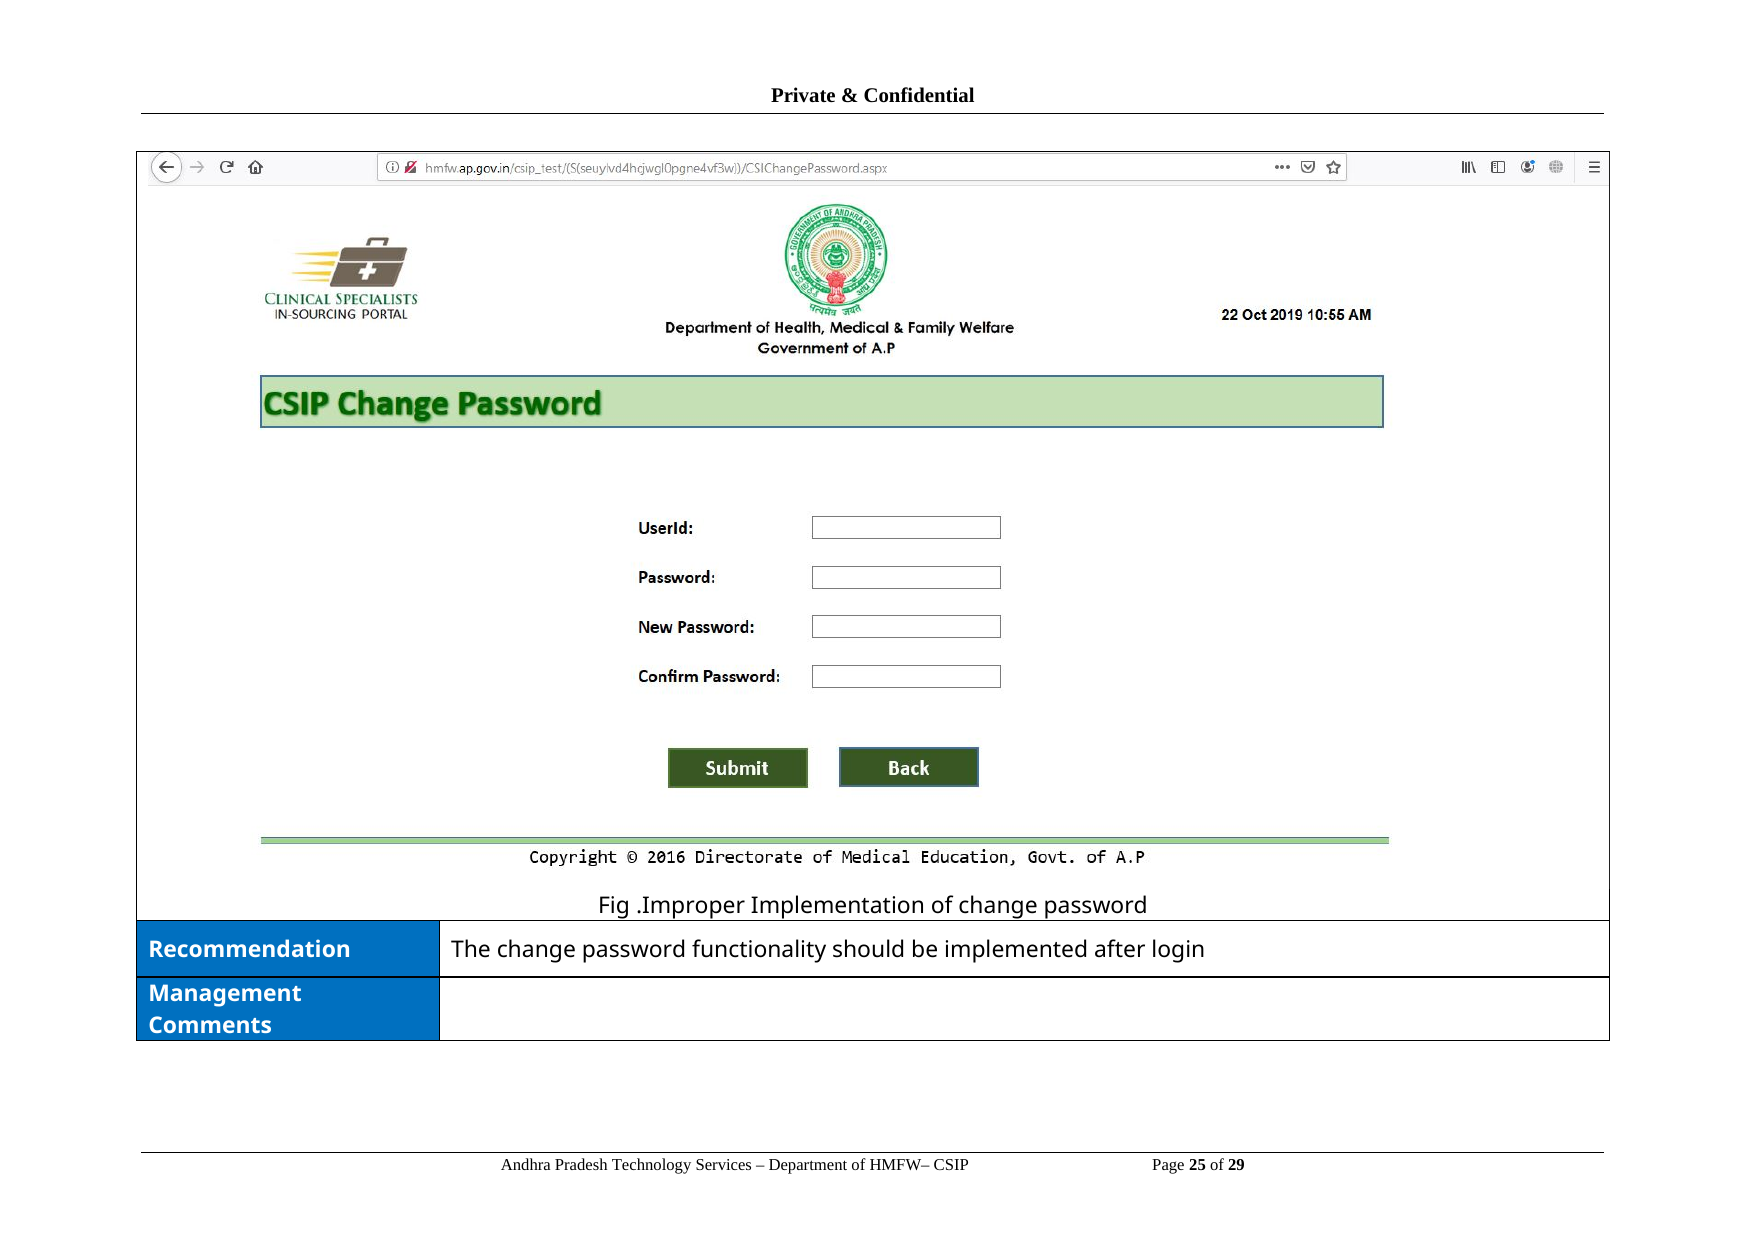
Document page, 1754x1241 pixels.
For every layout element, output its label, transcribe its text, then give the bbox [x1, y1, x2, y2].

table_cell Recommendation [137, 921, 439, 976]
table_cell Management Comments [137, 978, 439, 1040]
picture [148, 152, 1610, 889]
table_cell The change password functionality should be implemented after login [440, 921, 1609, 976]
table_cell [440, 978, 1609, 1040]
table_cell Evidence/Proof of Concept Fig .Improper Implementation of change password [137, 152, 1609, 920]
